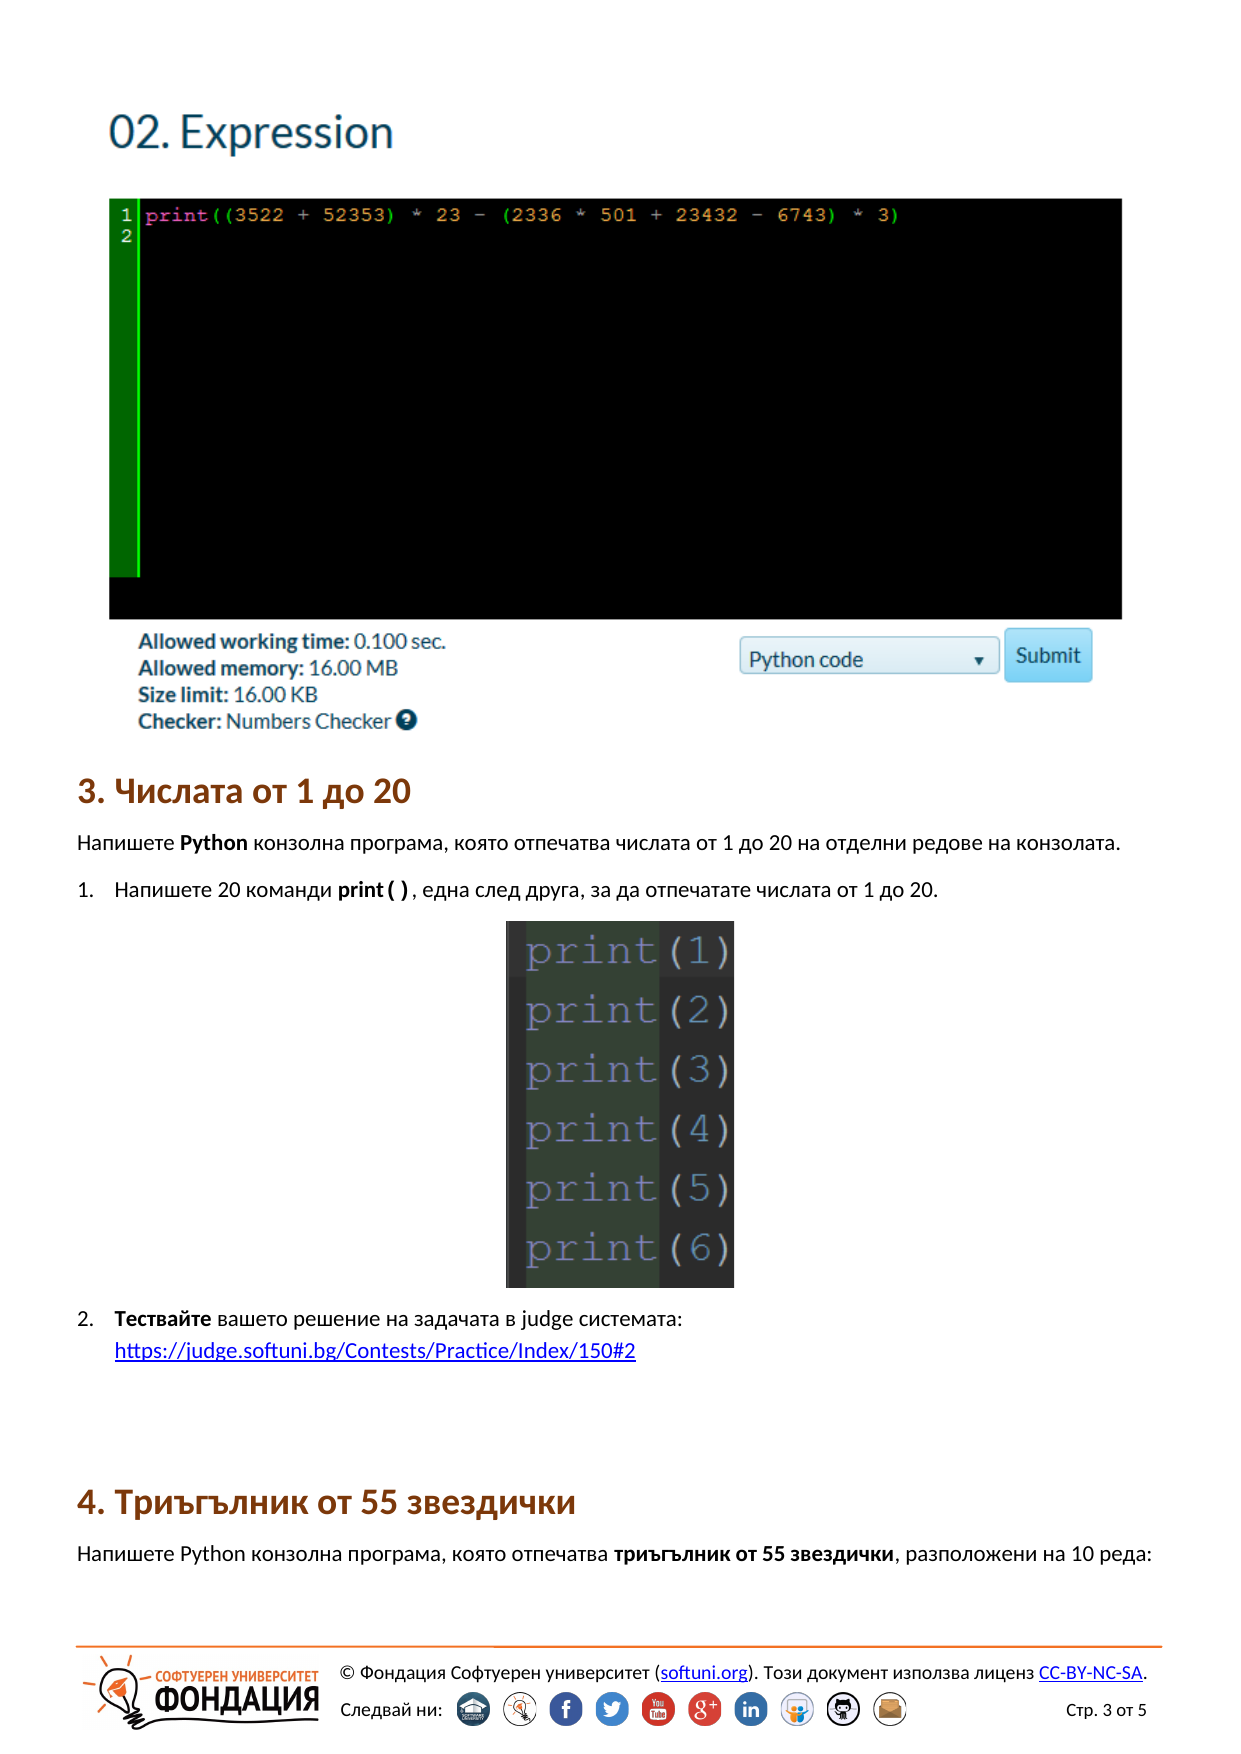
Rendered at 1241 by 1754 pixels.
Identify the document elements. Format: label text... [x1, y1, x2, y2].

picture [780, 1692, 814, 1726]
list Напишете 20 команди print(), една след друга, за да отпечатате числата от 1 до 20. [77, 873, 1163, 904]
picture [595, 1692, 629, 1726]
subtitle Числата от 1 до 20 [77, 767, 1163, 813]
picture [457, 1692, 490, 1726]
subtitle Триъгълник от 55 звездички [77, 1478, 1163, 1524]
picture [101, 95, 1139, 743]
picture [642, 1692, 675, 1726]
text Напишете Python конзолна програма, която отпечатва триъгълник от 55 звездички, разположени на 10 реда: [77, 1539, 1163, 1567]
picture [734, 1692, 768, 1726]
picture [827, 1692, 860, 1726]
picture [549, 1692, 583, 1726]
picture [82, 1654, 319, 1730]
list Тествайте вашето решение на задачата в judge системата: https://judge.softuni.bg/Contests/Practice/Index/150#2 [77, 1304, 1163, 1364]
picture [873, 1692, 907, 1726]
picture [503, 1692, 537, 1726]
text Напишете Python конзолна програма, която отпечатва числата от 1 до 20 на отделни редове на конзолата. [77, 828, 1163, 856]
picture [506, 921, 735, 1288]
picture [688, 1692, 722, 1726]
